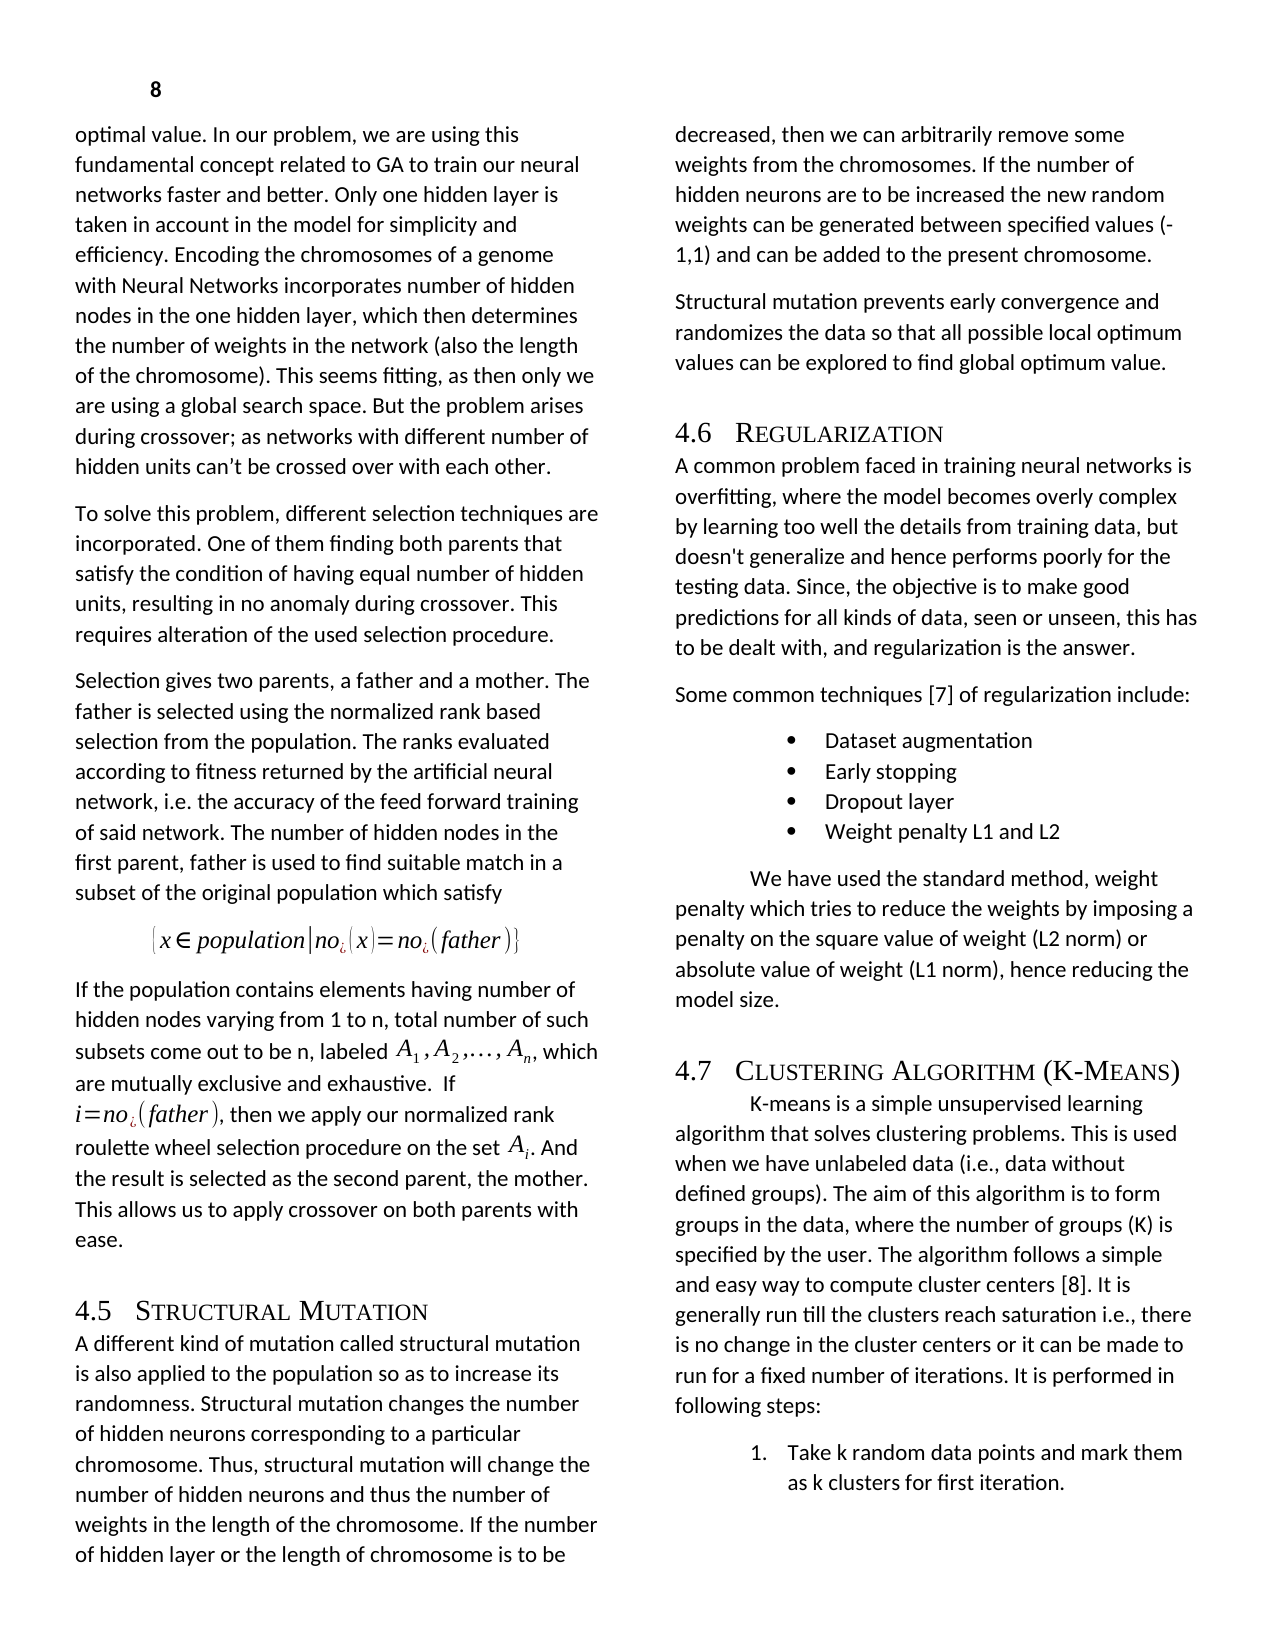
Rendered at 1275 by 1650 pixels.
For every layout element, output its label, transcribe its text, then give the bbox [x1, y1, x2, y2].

list Early stopping [787, 757, 1200, 785]
text We have used the standard method, weight penalty which tries to reduce the weights by imposing a penalty on the square value of weight (L2 norm) or absolute value of weight (L1 norm), hence reducing the model size. [675, 864, 1200, 1013]
text A different kind of mutation called structural mutation is also applied to the population so as to increase its randomness. Structural mutation changes the number of hidden neurons corresponding to a particular chromosome. Thus, structural mutation will change the number of hidden neurons and thus the number of weights in the length of the chromosome. If the number of hidden layer or the length of chromosome is to be decreased, then we can arbitrarily remove some weights from the chromosomes. If the number of hidden neurons are to be increased the new random weights can be generated between specified values (-1,1) and can be added to the present chromosome. [75, 1329, 600, 1568]
list Dropout layer [787, 787, 1200, 815]
text K-means is a simple unsupervised learning algorithm that solves clustering problems. This is used when we have unlabeled data (i.e., data without defined groups). The aim of this algorithm is to form groups in the data, where the number of groups (K) is specified by the user. The algorithm follows a simple and easy way to compute cluster centers. It is generally run till the clusters reach saturation i.e., there is no change in the cluster centers or it can be made to run for a fixed number of iterations. It is performed in following steps: [675, 1089, 1200, 1419]
list Take k random data points and mark them as k clusters for first iteration. [750, 1438, 1200, 1496]
list Dataset augmentation [787, 727, 1200, 755]
subtitle Clustering Algorithm (K-Means) [675, 1053, 1200, 1086]
text A different kind of mutation called structural mutation is also applied to the population so as to increase its randomness. Structural mutation changes the number of hidden neurons corresponding to a particular chromosome. Thus, structural mutation will change the number of hidden neurons and thus the number of weights in the length of the chromosome. If the number of hidden layer or the length of chromosome is to be decreased, then we can arbitrarily remove some weights from the chromosomes. If the number of hidden neurons are to be increased the new random weights can be generated between specified values (-1,1) and can be added to the present chromosome. [675, 120, 1200, 268]
text Some common techniques of regularization include: [675, 680, 1200, 708]
text If the population contains elements having number of hidden nodes varying from 1 to n, total number of such subsets come out to be n, labeled , which are mutually exclusive and exhaustive. If , then we apply our normalized rank roulette wheel selection procedure on the set . And the result is selected as the second parent, the mother. This allows us to apply crossover on both parents with ease. [75, 975, 600, 1253]
subtitle Regularization [675, 416, 1200, 449]
text A common problem faced in training neural networks is overfitting, where the model becomes overly complex by learning too well the details from training data, but doesn't generalize and hence performs poorly for the testing data. Since, the objective is to make good predictions for all kinds of data, seen or unseen, this has to be dealt with, and regularization is the answer. [675, 452, 1200, 661]
text Structural mutation prevents early convergence and randomizes the data so that all possible local optimum values can be explored to find global optimum value. [675, 287, 1200, 376]
list Weight penalty L1 and L2 [787, 817, 1200, 845]
subtitle Structural Mutation [75, 1293, 600, 1326]
text Selection gives two parents, a father and a mother. The father is selected using the normalized rank based selection from the population. The ranks evaluated according to fitness returned by the artificial neural network, i.e. the accuracy of the feed forward training of said network. The number of hidden nodes in the first parent, father is used to find suitable match in a subset of the original population which satisfy [75, 667, 600, 906]
text To solve this problem, different selection techniques are incorporated. One of them finding both parents that satisfy the condition of having equal number of hidden units, resulting in no anomaly during crossover. This requires alteration of the used selection procedure. [75, 499, 600, 648]
